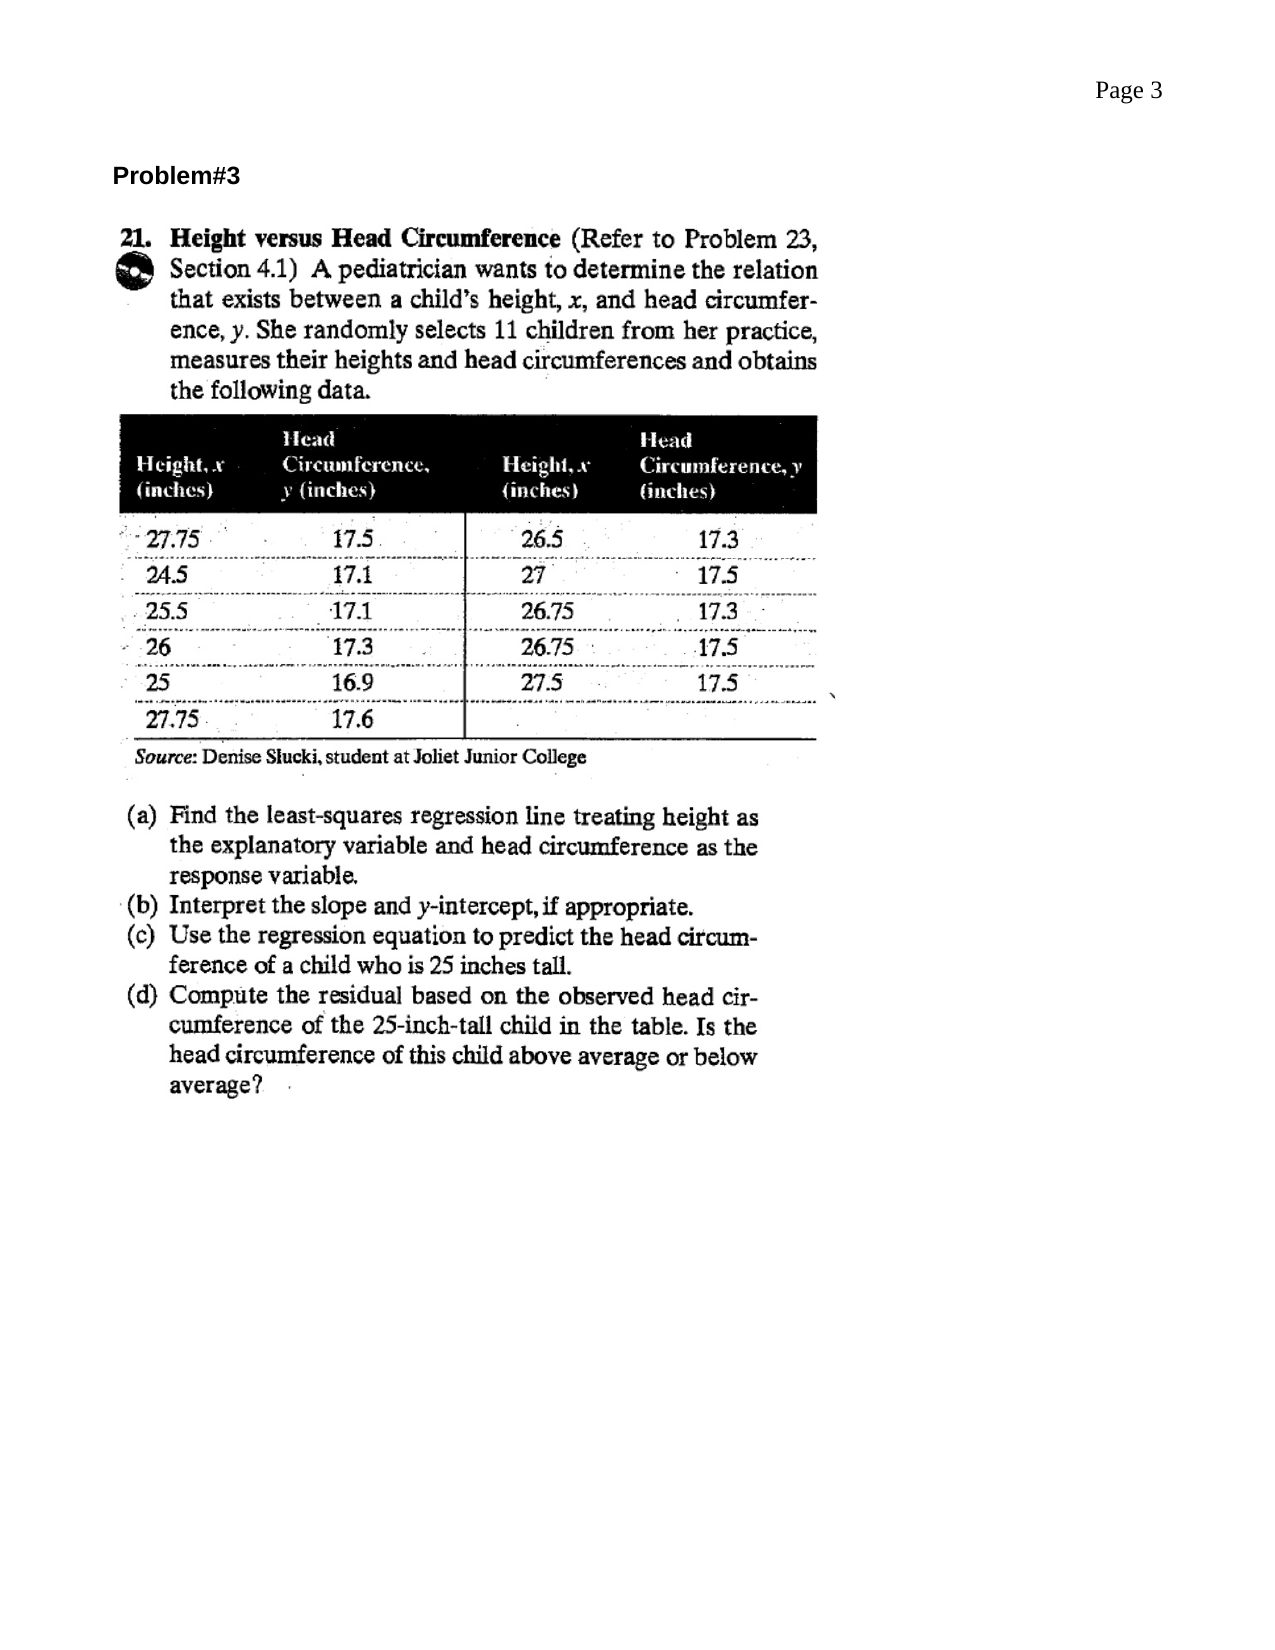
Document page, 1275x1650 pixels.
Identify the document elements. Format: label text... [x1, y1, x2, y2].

picture [112, 218, 836, 1099]
text Problem#3 [112, 161, 1162, 190]
